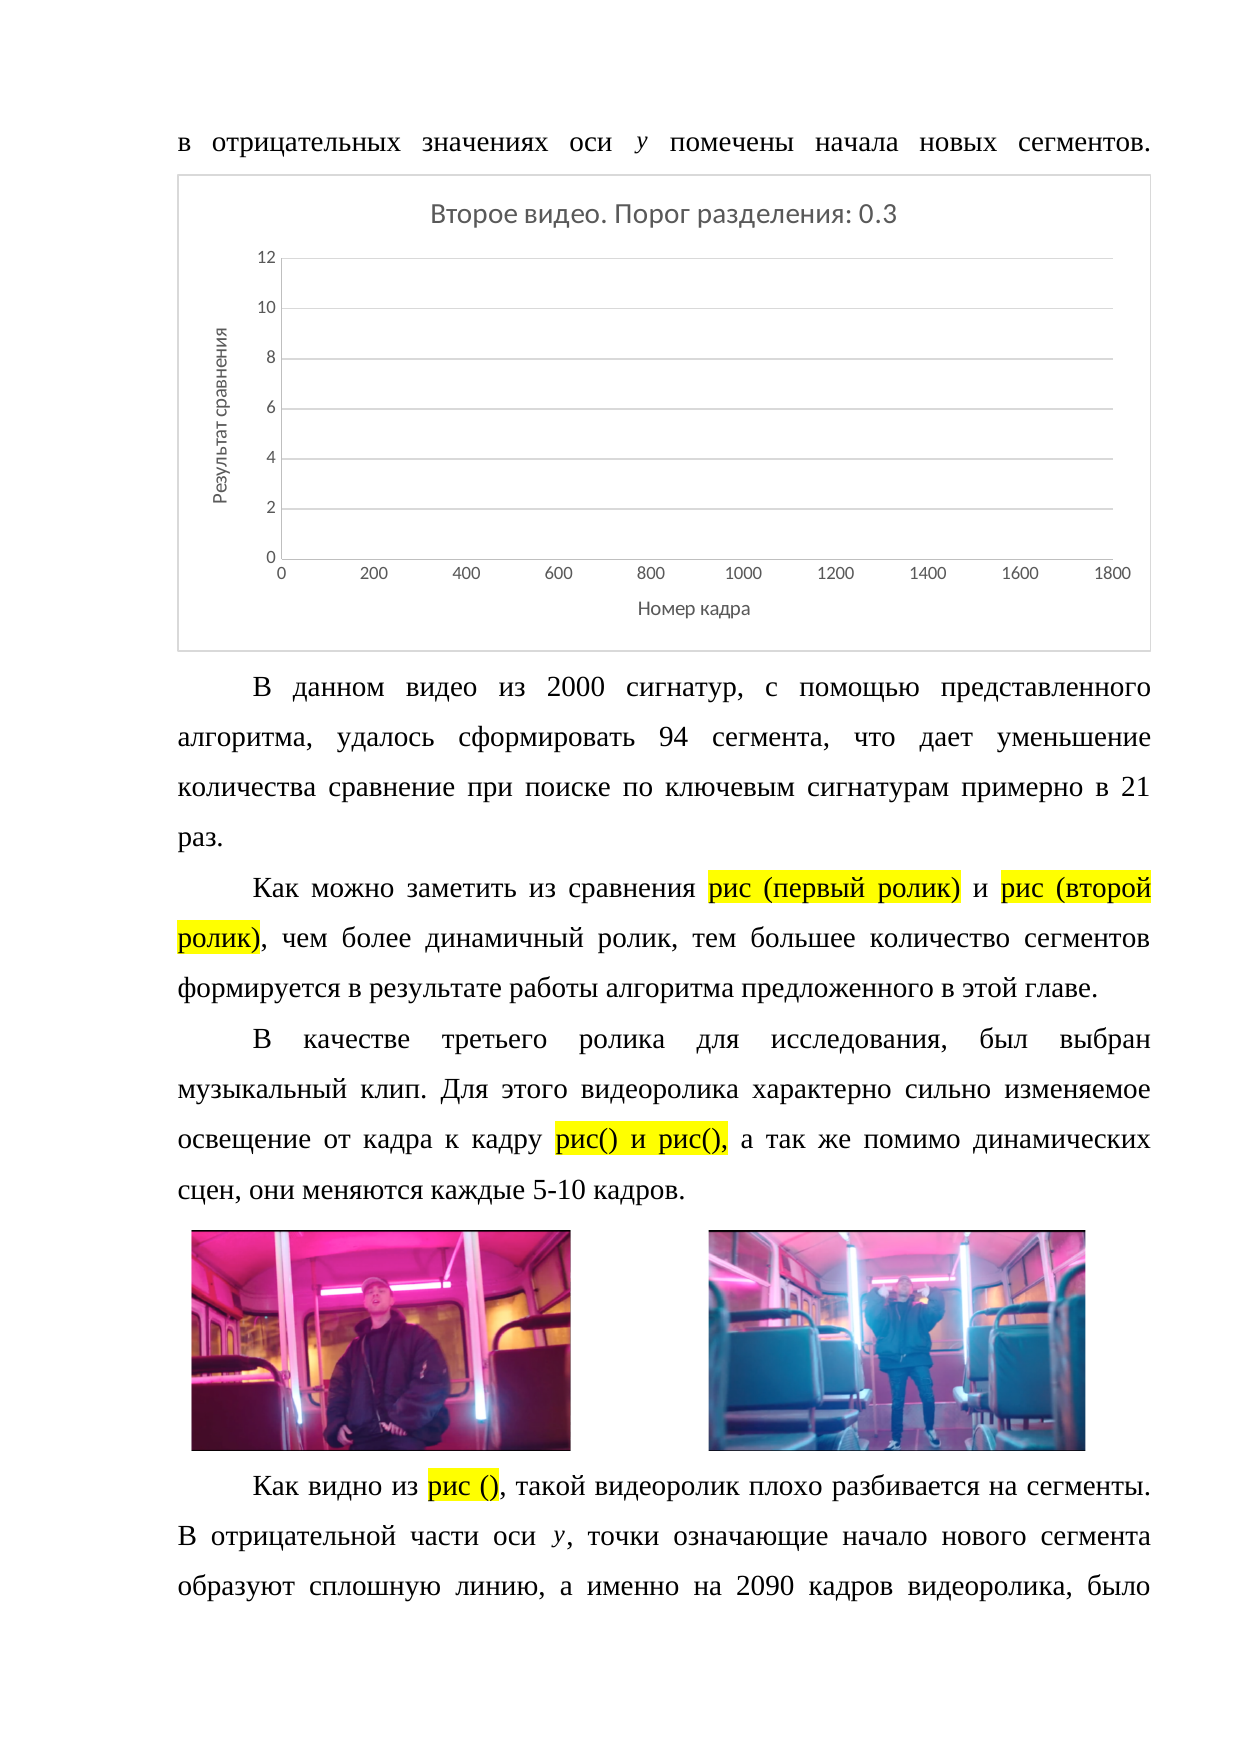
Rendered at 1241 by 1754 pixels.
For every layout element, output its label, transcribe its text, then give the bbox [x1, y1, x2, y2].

text В качестве третьего ролика для исследования, был выбран музыкальный клип. Для этого видеоролика характерно сильно изменяемое освещение от кадра к кадру рис() и рис(), а так же помимо динамических сцен, они меняются каждые 5-10 кадров. [177, 1021, 1152, 1205]
text Как можно заметить из сравнения рис (первый ролик) и рис (второй ролик), чем более динамичный ролик, тем большее количество сегментов формируется в результате работы алгоритма предложенного в этой главе. [177, 870, 1152, 1004]
text В данном видео из 2000 сигнатур, с помощью представленного алгоритма, удалось сформировать 94 сегмента, что дает уменьшение количества сравнение при поиске по ключевым сигнатурам примерно в 21 раз. [177, 669, 1152, 853]
picture [191, 1230, 571, 1451]
picture [708, 1230, 1086, 1451]
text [177, 1222, 1152, 1602]
text Однако на более динамичных видео роликах не удается добиться такого высокого ускорения. Например, на втором видеоролике из предыдущей главы рис(раскадровка)(второго)(видео). На рис() представлен результат работы разделения на сегменты способом описанном выше. Так же в отрицательных значениях оси помечены начала новых сегментов. [177, 124, 1152, 652]
